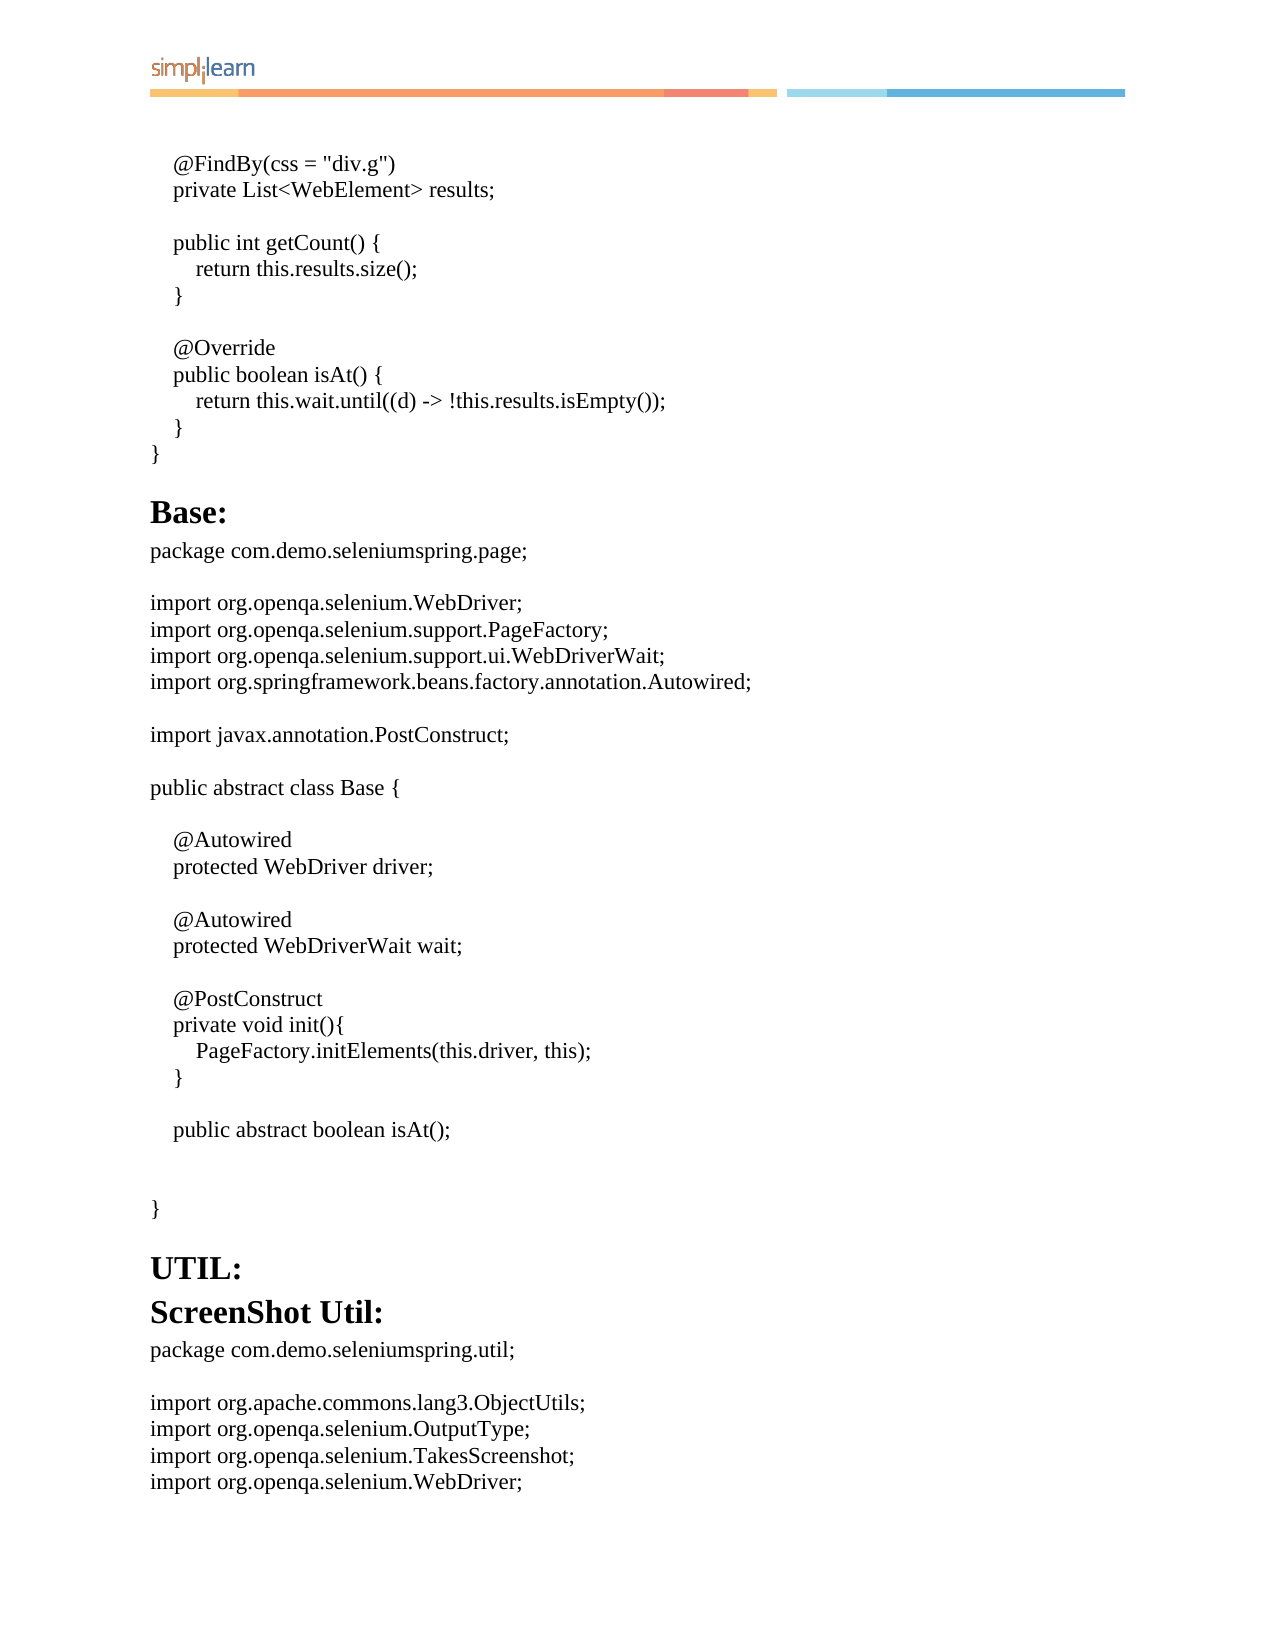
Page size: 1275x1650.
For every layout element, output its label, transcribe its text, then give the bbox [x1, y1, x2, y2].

text ScreenShot Util: [150, 1292, 1125, 1331]
text return this.wait.until((d) -> !this.results.isEmpty()); [150, 387, 1125, 413]
picture [150, 52, 1125, 97]
text PageFactory.initElements(this.driver, this); [150, 1037, 1125, 1064]
text @FindBy(css = "div.g") [150, 150, 1125, 176]
text @Override [150, 334, 1125, 361]
text import javax.annotation.PostConstruct; [150, 721, 1125, 747]
text import org.openqa.selenium.TakesScreenshot; [150, 1442, 1125, 1468]
text protected WebDriverWait wait; [150, 932, 1125, 958]
text import org.apache.commons.lang3.ObjectUtils; [150, 1389, 1125, 1415]
text @Autowired [150, 906, 1125, 932]
text import org.openqa.selenium.OutputType; [150, 1415, 1125, 1442]
text @PostConstruct [150, 985, 1125, 1011]
text } [150, 413, 1125, 440]
text package com.demo.seleniumspring.page; [150, 537, 1125, 563]
text @Autowired [150, 827, 1125, 853]
text import org.openqa.selenium.support.PageFactory; [150, 616, 1125, 642]
text public int getCount() { [150, 229, 1125, 255]
text import org.openqa.selenium.WebDriver; [150, 589, 1125, 616]
text return this.results.size(); [150, 255, 1125, 282]
text Base: [150, 493, 1125, 531]
text } [150, 282, 1125, 308]
text public boolean isAt() { [150, 361, 1125, 387]
text protected WebDriver driver; [150, 853, 1125, 879]
text private List<WebElement> results; [150, 176, 1125, 203]
text import org.springframework.beans.factory.annotation.Autowired; [150, 668, 1125, 695]
text import org.openqa.selenium.WebDriver; [150, 1468, 1125, 1494]
text } [150, 1196, 1125, 1222]
text import org.openqa.selenium.support.ui.WebDriverWait; [150, 642, 1125, 668]
text } [150, 1064, 1125, 1090]
text private void init(){ [150, 1011, 1125, 1037]
text public abstract class Base { [150, 774, 1125, 800]
text } [150, 440, 1125, 466]
text public abstract boolean isAt(); [150, 1116, 1125, 1143]
text UTIL: [150, 1248, 1125, 1287]
text package com.demo.seleniumspring.util; [150, 1336, 1125, 1363]
